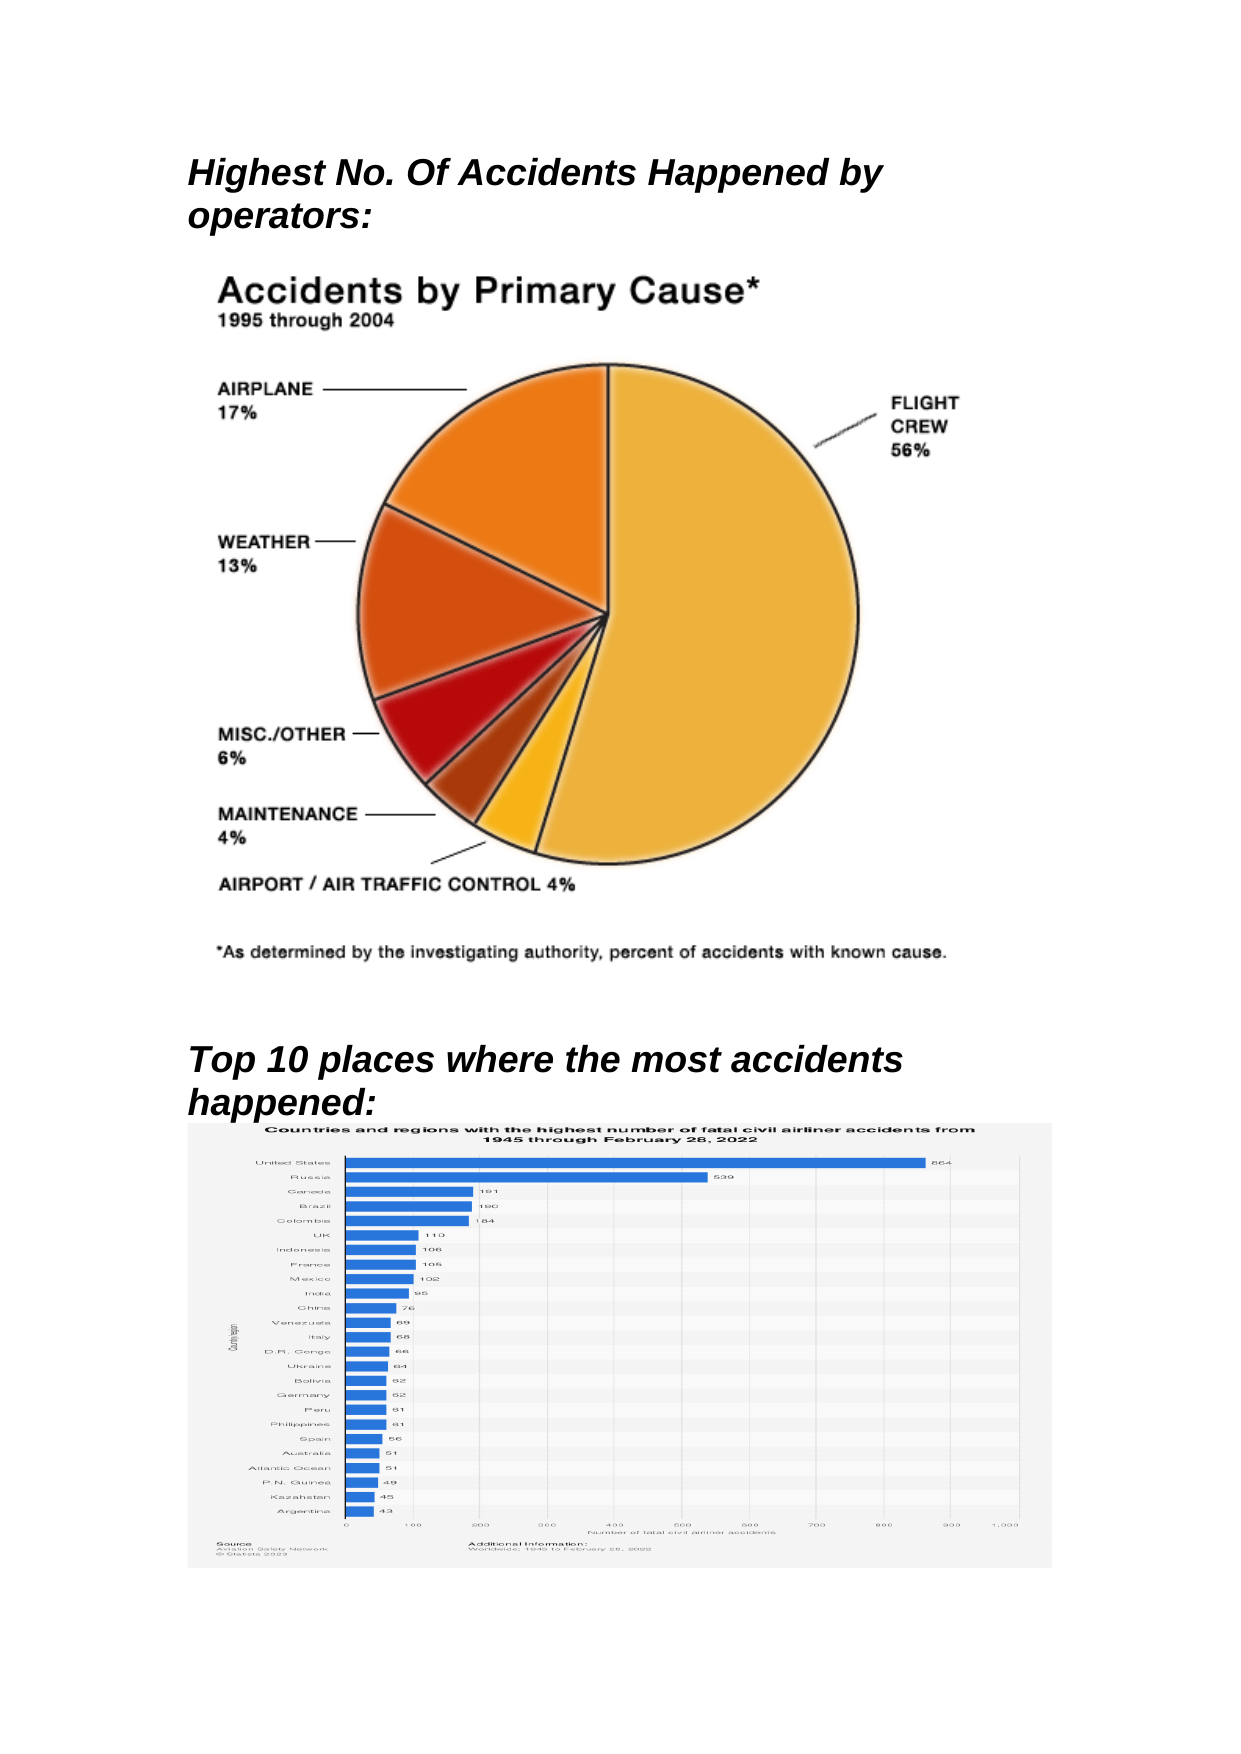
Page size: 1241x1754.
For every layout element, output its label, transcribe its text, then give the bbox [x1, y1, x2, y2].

text Highest No. Of Accidents Happened by operators: [187, 150, 1053, 236]
text Top 10 places where the most accidents happened: [187, 1037, 1053, 1123]
picture [187, 1123, 1053, 1568]
picture [187, 236, 979, 994]
